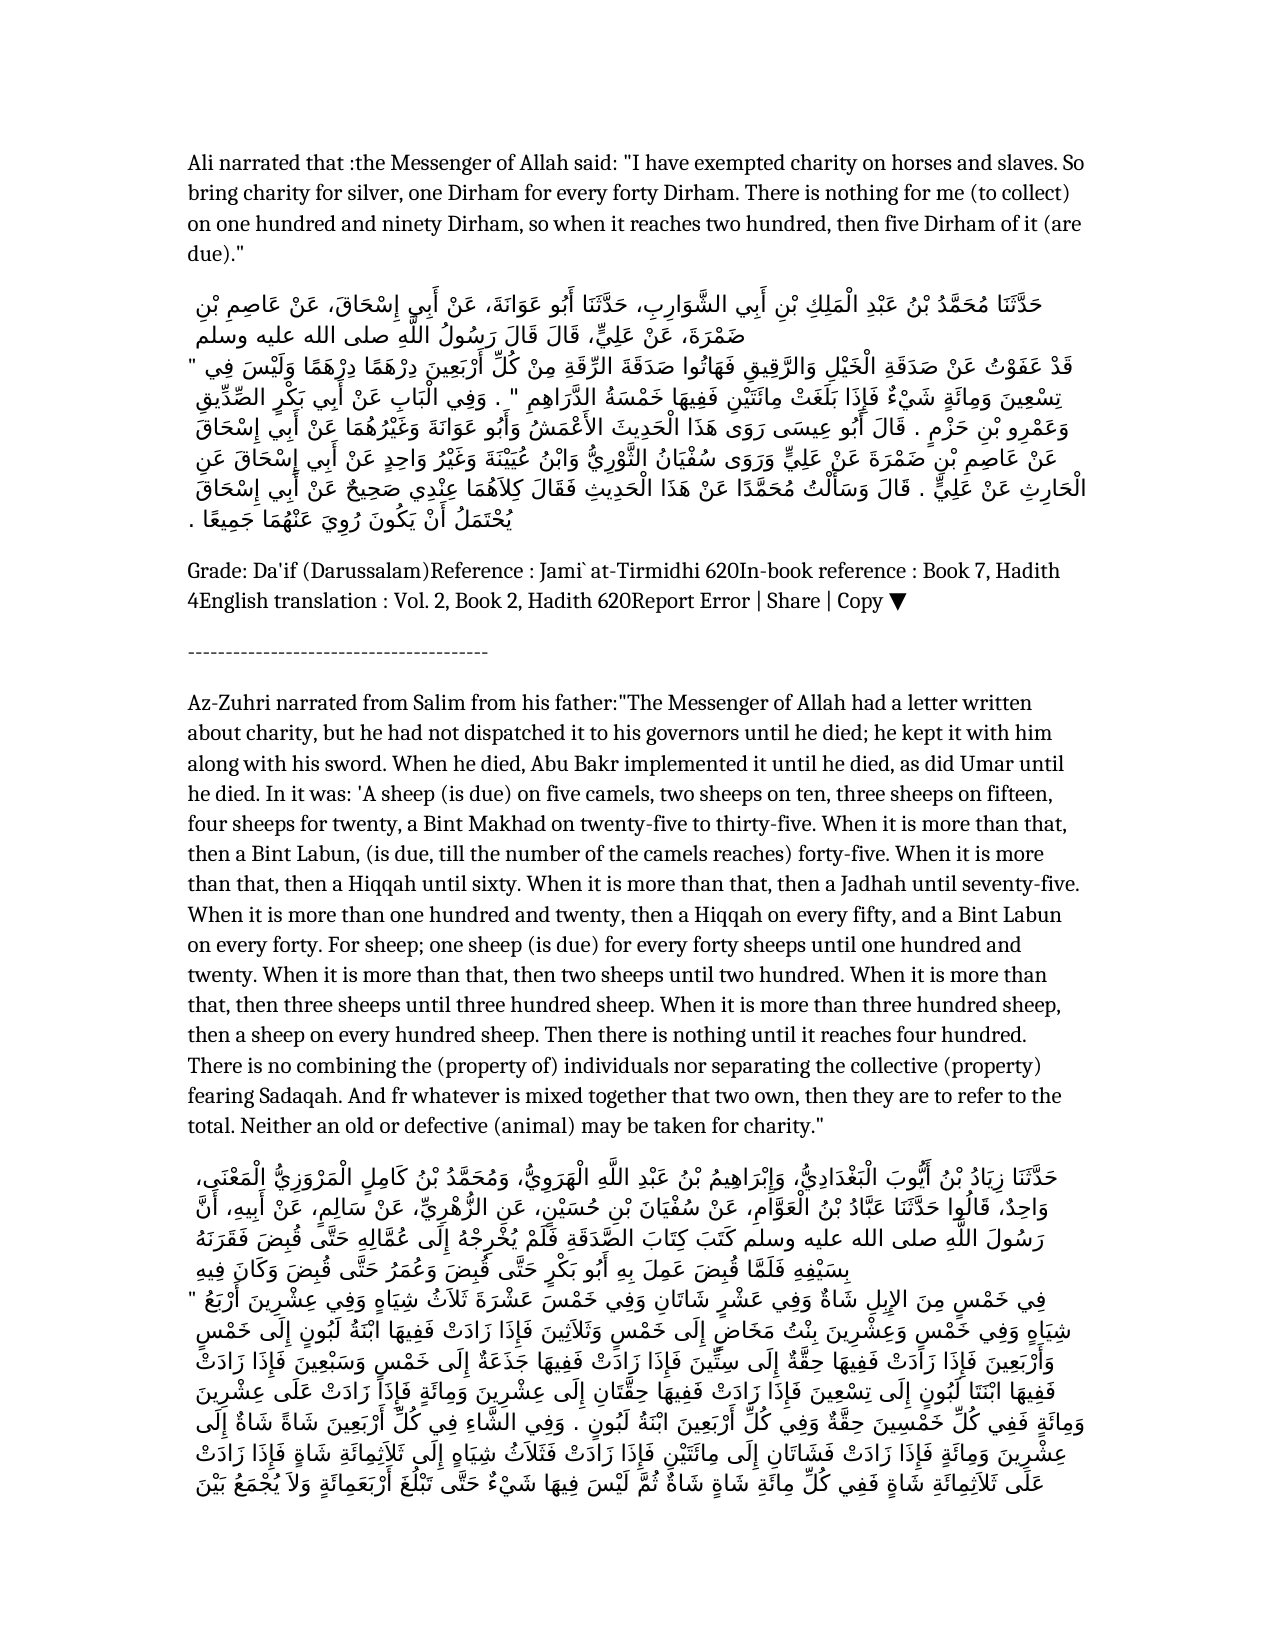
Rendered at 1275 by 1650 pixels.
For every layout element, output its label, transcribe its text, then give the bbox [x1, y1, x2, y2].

text Grade: Da'if (Darussalam)Reference : Jami` at-Tirmidhi 620In-book reference : Book 7, Hadith 4English translation : Vol. 2, Book 2, Hadith 620Report Error | Share | Copy ▼ [187, 558, 1087, 614]
text Az-Zuhri narrated from Salim from his father:"The Messenger of Allah had a letter written about charity, but he had not dispatched it to his governors until he died; he kept it with him along with his sword. When he died, Abu Bakr implemented it until he died, as did Umar until he died. In it was: 'A sheep (is due) on five camels, two sheeps on ten, three sheeps on fifteen, four sheeps for twenty, a Bint Makhad on twenty-five to thirty-five. When it is more than that, then a Bint Labun, (is due, till the number of the camels reaches) forty-five. When it is more than that, then a Hiqqah until sixty. When it is more than that, then a Jadhah until seventy-five. When it is more than one hundred and twenty, then a Hiqqah on every fifty, and a Bint Labun on every forty. For sheep; one sheep (is due) for every forty sheeps until one hundred and twenty. When it is more than that, then two sheeps until two hundred. When it is more than that, then three sheeps until three hundred sheep. When it is more than three hundred sheep, then a sheep on every hundred sheep. Then there is nothing until it reaches four hundred. There is no combining the (property of) individuals nor separating the collective (property) fearing Sadaqah. And fr whatever is mixed together that two own, then they are to refer to the total. Neither an old or defective (animal) may be taken for charity." [187, 690, 1087, 1139]
text ---------------------------------------- [187, 639, 1087, 665]
text حَدَّثَنَا مُحَمَّدُ بْنُ عَبْدِ الْمَلِكِ بْنِ أَبِي الشَّوَارِبِ، حَدَّثَنَا أَبُو عَوَانَةَ، عَنْ أَبِي إِسْحَاقَ، عَنْ عَاصِمِ بْنِ ضَمْرَةَ، عَنْ عَلِيٍّ، قَالَ قَالَ رَسُولُ اللَّهِ صلى الله عليه وسلم ‏ "‏ قَدْ عَفَوْتُ عَنْ صَدَقَةِ الْخَيْلِ وَالرَّقِيقِ فَهَاتُوا صَدَقَةَ الرِّقَةِ مِنْ كُلِّ أَرْبَعِينَ دِرْهَمًا دِرْهَمًا وَلَيْسَ فِي تِسْعِينَ وَمِائَةٍ شَيْءٌ فَإِذَا بَلَغَتْ مِائَتَيْنِ فَفِيهَا خَمْسَةُ الدَّرَاهِمِ ‏"‏ ‏.‏ وَفِي الْبَابِ عَنْ أَبِي بَكْرٍ الصِّدِّيقِ وَعَمْرِو بْنِ حَزْمٍ ‏.‏ قَالَ أَبُو عِيسَى رَوَى هَذَا الْحَدِيثَ الأَعْمَشُ وَأَبُو عَوَانَةَ وَغَيْرُهُمَا عَنْ أَبِي إِسْحَاقَ عَنْ عَاصِمِ بْنِ ضَمْرَةَ عَنْ عَلِيٍّ وَرَوَى سُفْيَانُ الثَّوْرِيُّ وَابْنُ عُيَيْنَةَ وَغَيْرُ وَاحِدٍ عَنْ أَبِي إِسْحَاقَ عَنِ الْحَارِثِ عَنْ عَلِيٍّ ‏.‏ قَالَ وَسَأَلْتُ مُحَمَّدًا عَنْ هَذَا الْحَدِيثِ فَقَالَ كِلاَهُمَا عِنْدِي صَحِيحٌ عَنْ أَبِي إِسْحَاقَ يُحْتَمَلُ أَنْ يَكُونَ رُوِيَ عَنْهُمَا جَمِيعًا ‏.‏ [187, 292, 1087, 533]
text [187, 1164, 1087, 1497]
text Ali narrated that :the Messenger of Allah said: "I have exempted charity on horses and slaves. So bring charity for silver, one Dirham for every forty Dirham. There is nothing for me (to collect) on one hundred and ninety Dirham, so when it reaches two hundred, then five Dirham of it (are due)." [187, 150, 1087, 267]
